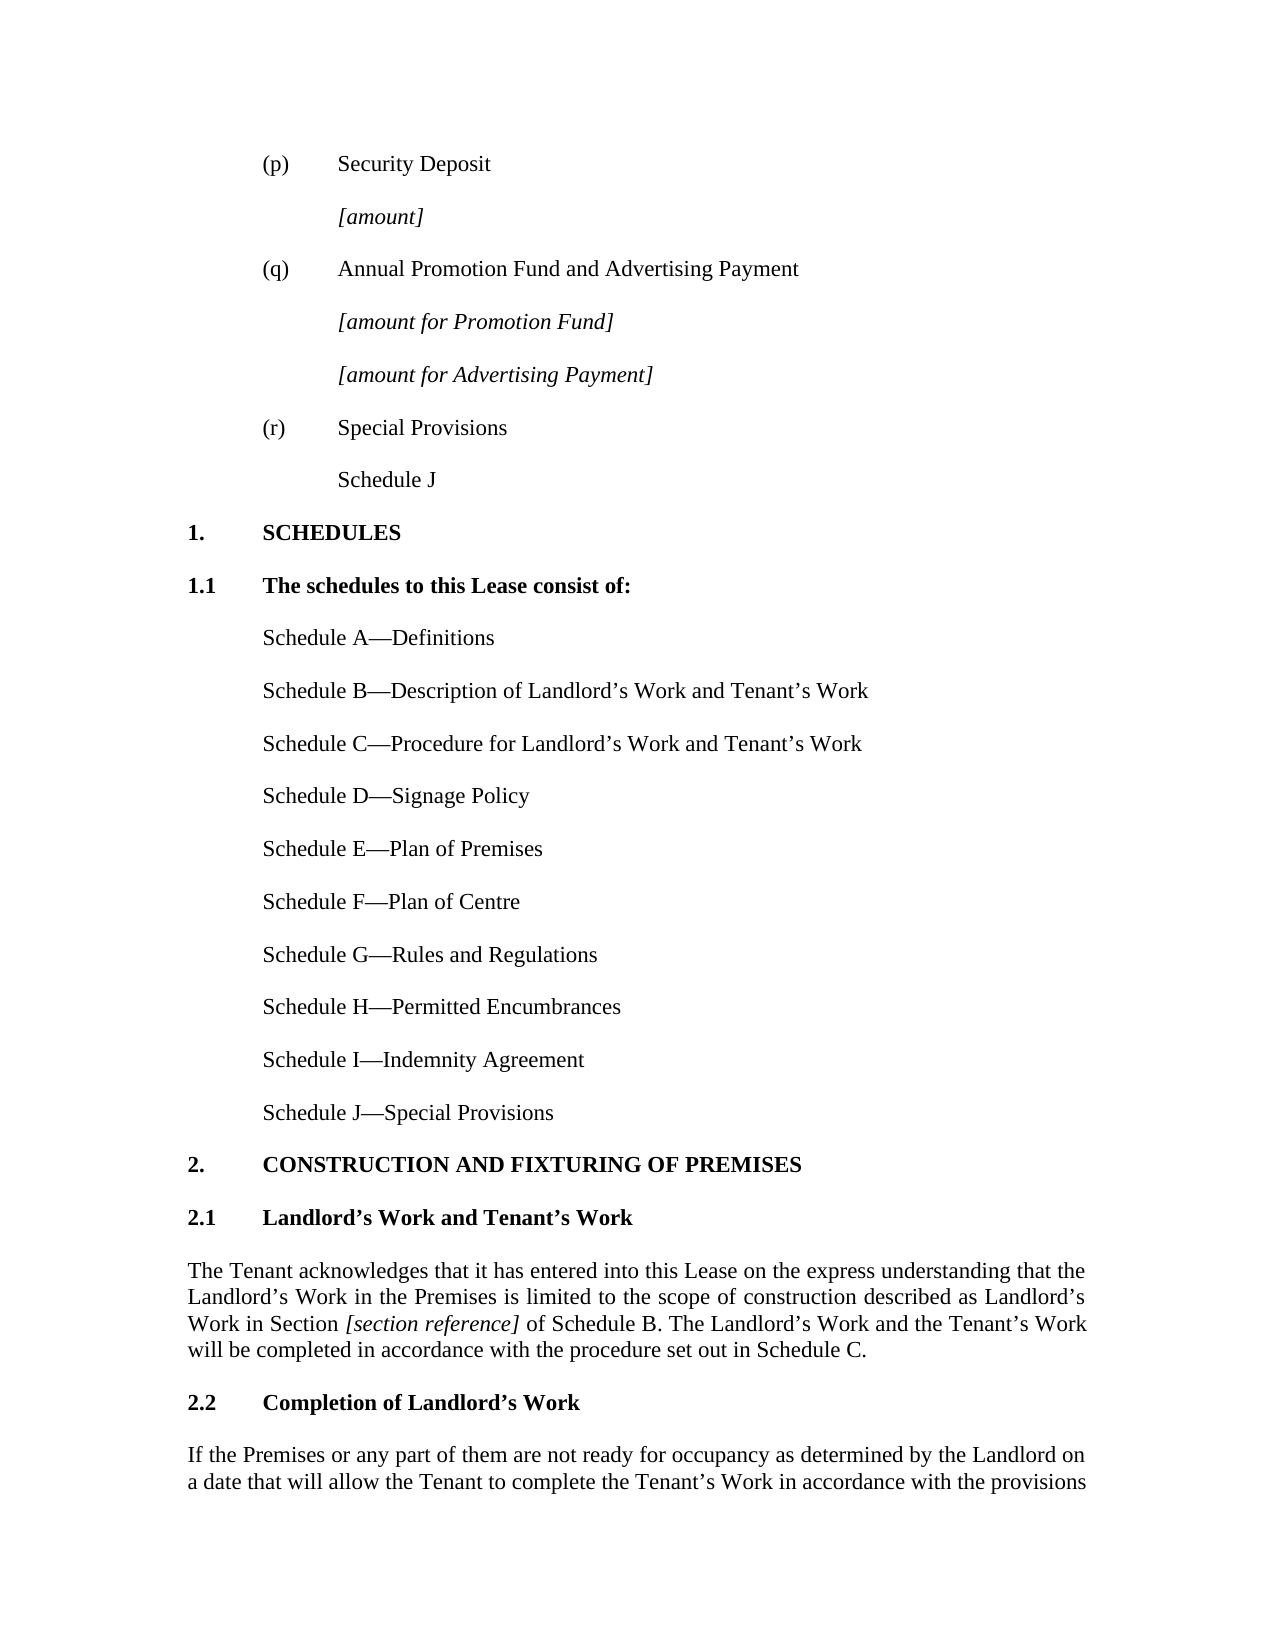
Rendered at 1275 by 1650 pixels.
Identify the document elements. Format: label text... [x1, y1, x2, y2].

text [amount for Advertising Payment] [187, 361, 1087, 387]
text Schedule D—Signage Policy [187, 782, 1087, 809]
text 2.2 Completion of Landlord’s Work [187, 1389, 1087, 1415]
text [187, 1441, 1087, 1494]
text Schedule I—Indemnity Agreement [187, 1046, 1087, 1072]
text 1.1 The schedules to this Lease consist of: [187, 572, 1087, 598]
text Schedule J—Special Provisions [187, 1099, 1087, 1125]
text 2. CONSTRUCTION AND FIXTURING OF PREMISES [187, 1151, 1087, 1178]
text [amount for Promotion Fund] [187, 308, 1087, 334]
text The Tenant acknowledges that it has entered into this Lease on the express understanding that the Landlord’s Work in the Premises is limited to the scope of construction described as Landlord’s Work in Section [section reference] of Schedule B. The Landlord’s Work and the Tenant’s Work will be completed in accordance with the procedure set out in Schedule C. [187, 1257, 1087, 1362]
text Schedule A—Definitions [187, 624, 1087, 651]
text (r) Special Provisions [187, 413, 1087, 440]
text (q) Annual Promotion Fund and Advertising Payment [187, 255, 1087, 282]
text Schedule F—Plan of Centre [187, 888, 1087, 914]
text Schedule J [187, 466, 1087, 493]
text 1. SCHEDULES [187, 519, 1087, 545]
text Schedule G—Rules and Regulations [187, 941, 1087, 967]
text Schedule C—Procedure for Landlord’s Work and Tenant’s Work [187, 730, 1087, 756]
text 2.1 Landlord’s Work and Tenant’s Work [187, 1204, 1087, 1231]
text Schedule H—Permitted Encumbrances [187, 993, 1087, 1020]
text [amount] [187, 203, 1087, 229]
text Schedule E—Plan of Premises [187, 835, 1087, 862]
text Schedule B—Description of Landlord’s Work and Tenant’s Work [187, 677, 1087, 703]
text (p) Security Deposit [187, 150, 1087, 176]
